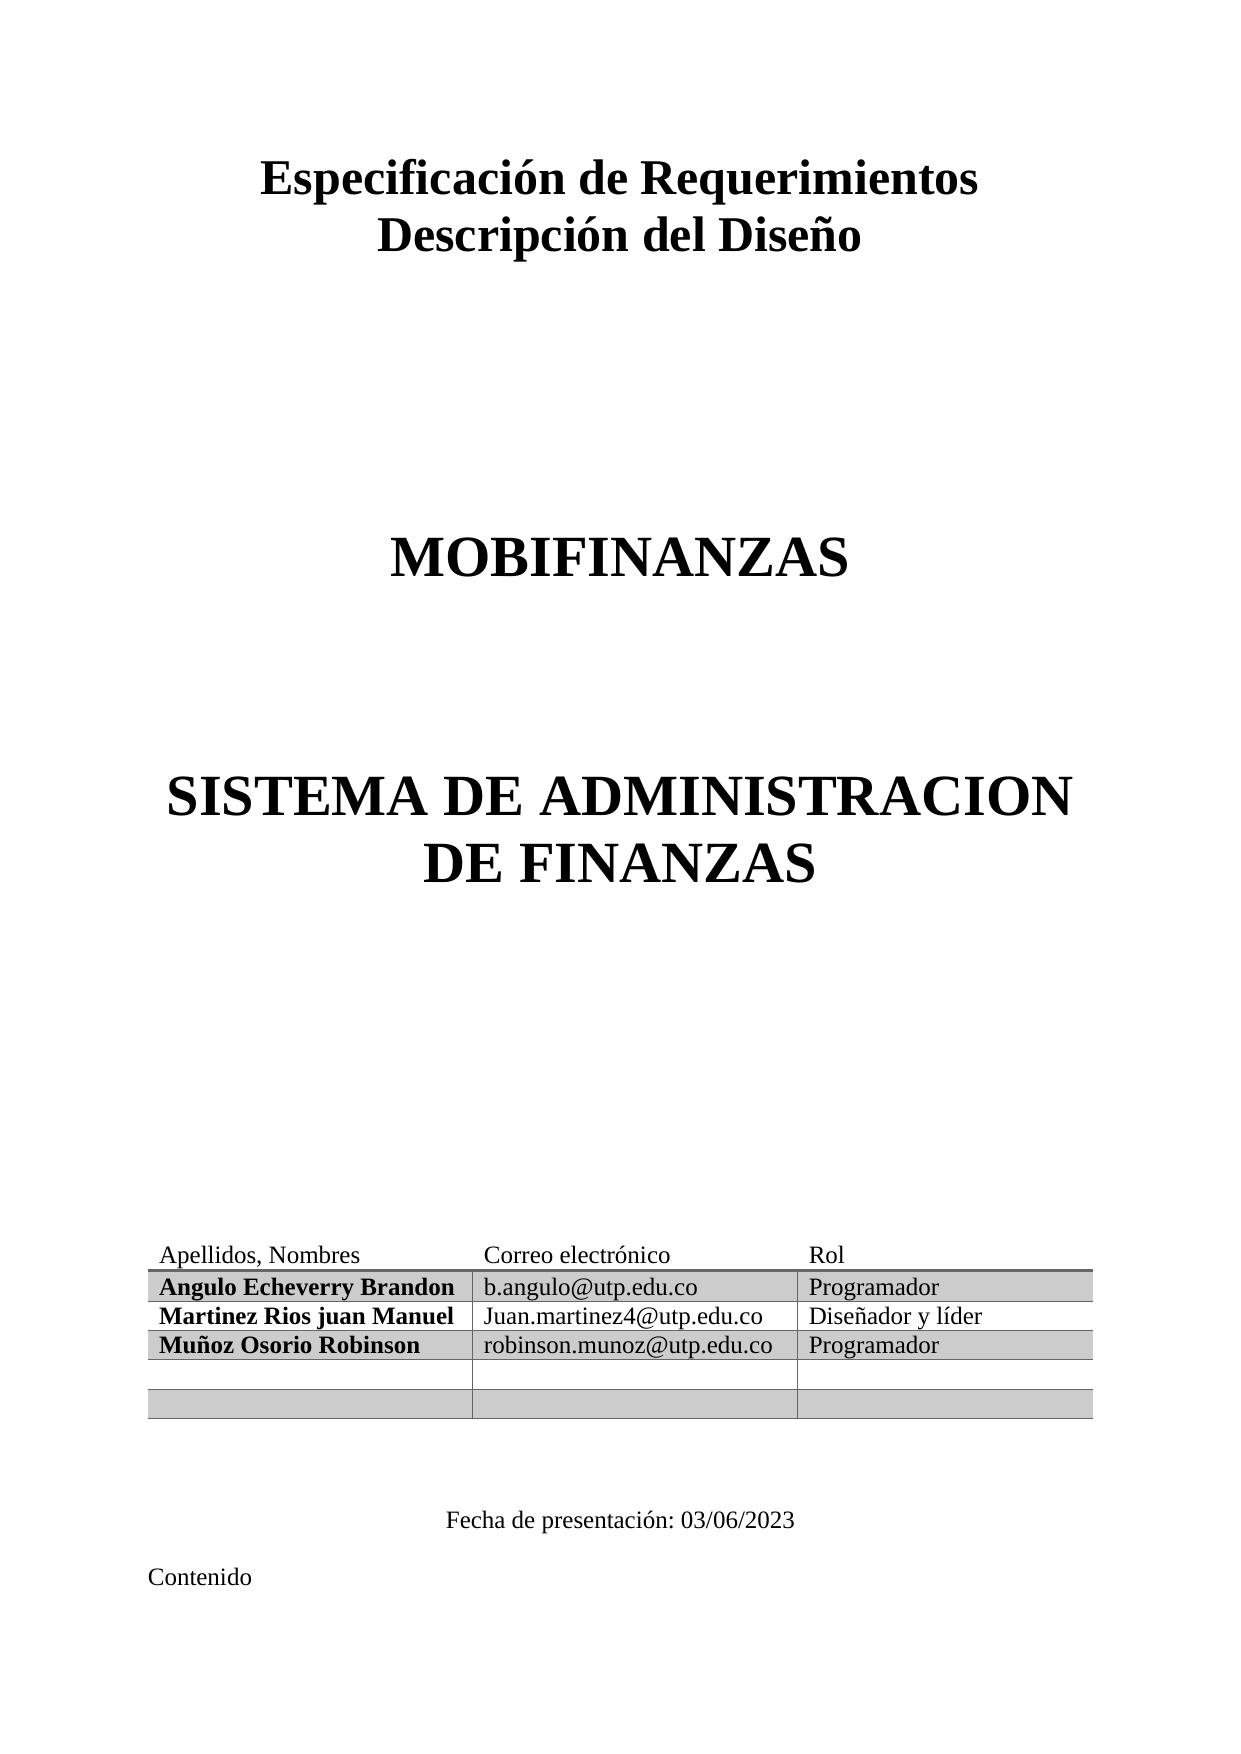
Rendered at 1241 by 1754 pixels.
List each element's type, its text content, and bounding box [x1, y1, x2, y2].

table_cell Diseñador y líder [798, 1302, 1093, 1330]
table_cell [473, 1360, 797, 1389]
table_cell b.angulo@utp.edu.co [473, 1272, 797, 1301]
table_cell [473, 1390, 797, 1418]
table_cell Muñoz Osorio Robinson [148, 1331, 472, 1359]
table_cell [798, 1390, 1093, 1418]
text Descripción del Diseño [148, 205, 1092, 263]
table_cell Martinez Rios juan Manuel [148, 1302, 472, 1330]
table_cell Programador [798, 1331, 1093, 1359]
table_header Apellidos, Nombres [148, 1240, 472, 1269]
table_cell [148, 1390, 472, 1418]
text SISTEMA DE ADMINISTRACION DE FINANZAS [148, 761, 1092, 895]
table_header Rol [797, 1240, 1093, 1269]
text MOBIFINANZAS [281, 521, 960, 588]
table_cell Programador [798, 1272, 1093, 1301]
text Especificación de Requerimientos [148, 148, 1092, 205]
table_cell [798, 1360, 1093, 1389]
table_cell robinson.munoz@utp.edu.co [473, 1331, 797, 1359]
table_cell [148, 1360, 472, 1389]
table_header Correo electrónico [473, 1240, 797, 1269]
table_cell Angulo Echeverry Brandon [148, 1272, 472, 1301]
text Fecha de presentación: 03/06/2023 [148, 1505, 1092, 1533]
table_cell Juan.martinez4@utp.edu.co [473, 1302, 797, 1330]
